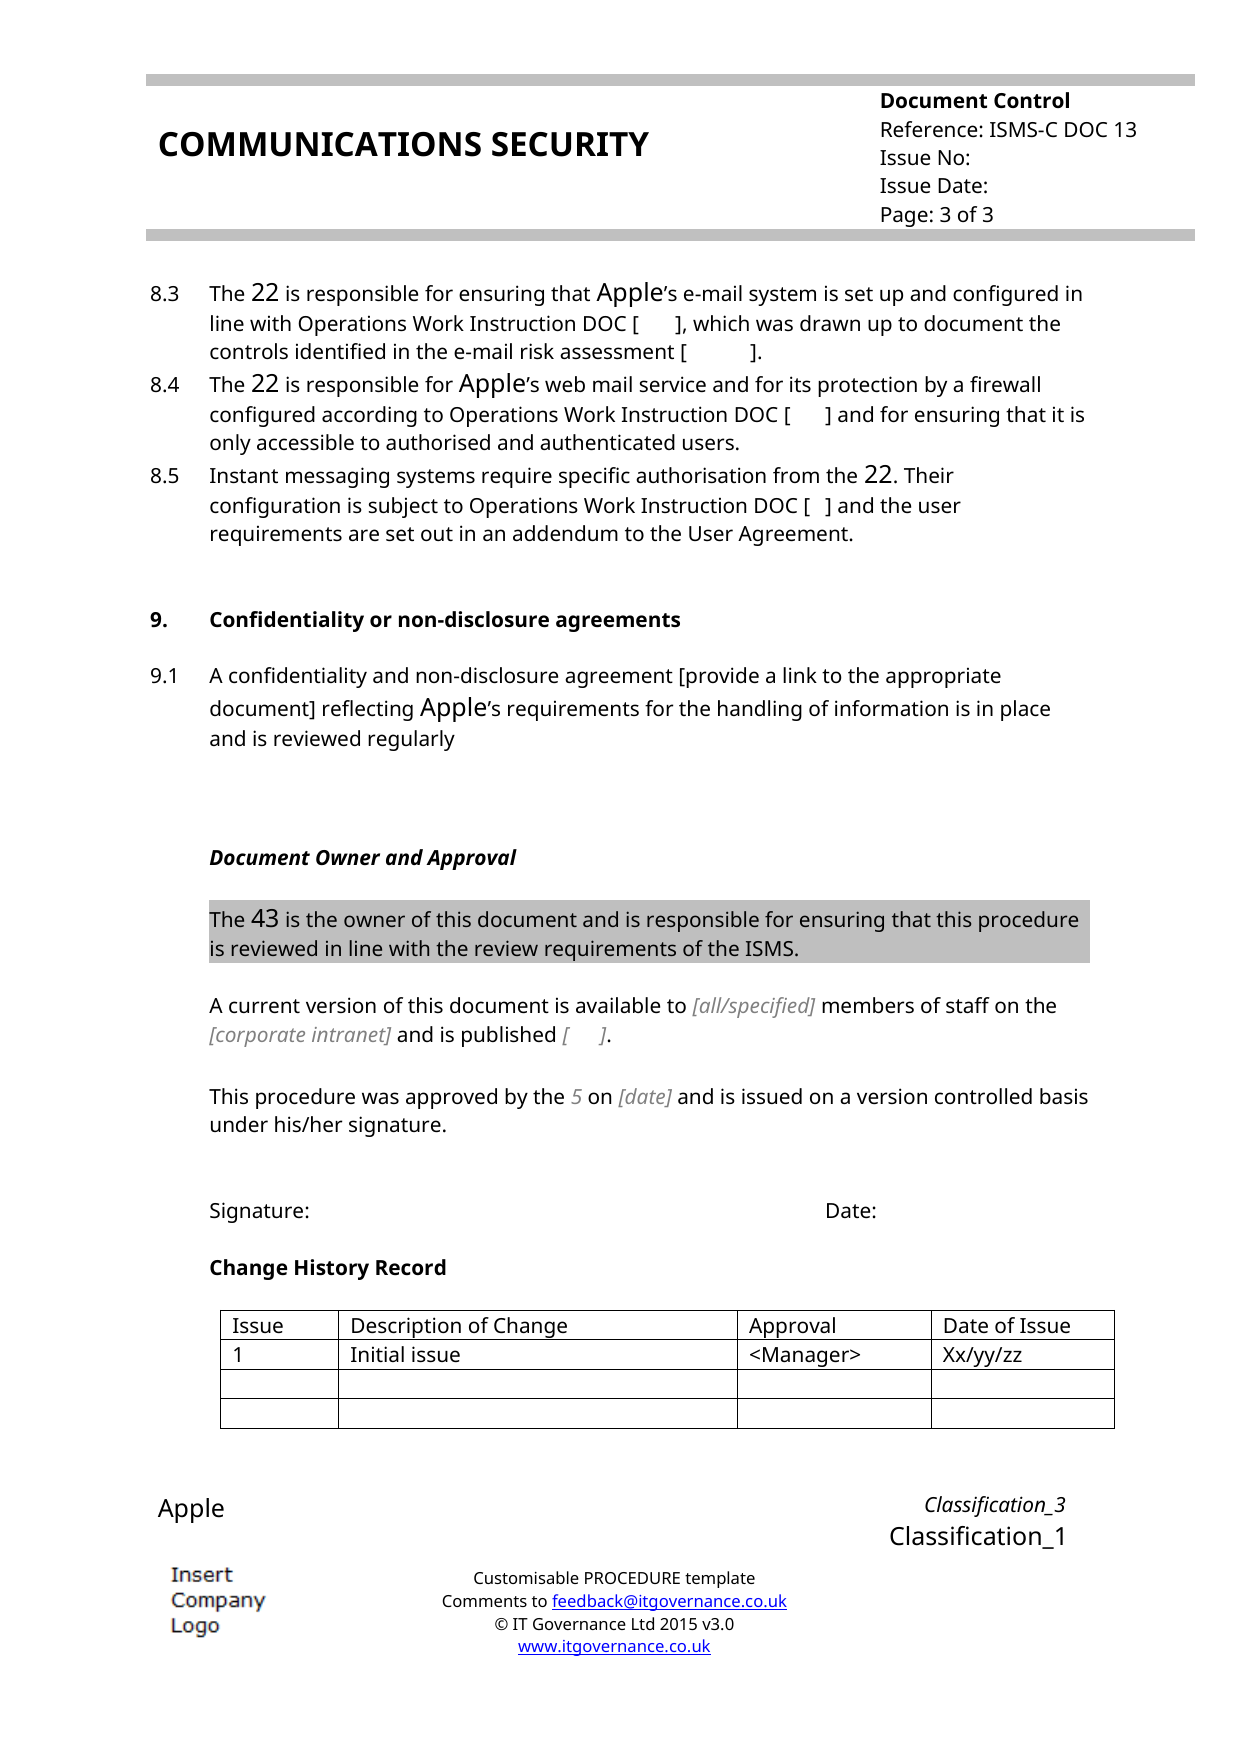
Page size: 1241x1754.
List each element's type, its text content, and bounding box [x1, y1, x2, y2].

list The is responsible for ’s web mail service and for its protection by a firewall configured according to Operations Work Instruction DOC [ ] and for ensuring that it is only accessible to authorised and authenticated users. [150, 366, 1090, 457]
text Document Owner and Approval [209, 843, 1090, 872]
table_cell [221, 1399, 338, 1428]
table_cell [932, 1399, 1114, 1428]
table_cell [932, 1370, 1114, 1398]
table_header Issue [221, 1311, 338, 1339]
table_cell [738, 1399, 931, 1428]
list Instant messaging systems require specific authorisation from the . Their configuration is subject to Operations Work Instruction DOC [ ] and the user requirements are set out in an addendum to the User Agreement. [150, 457, 1090, 548]
table_cell Initial issue [339, 1340, 737, 1369]
table_cell <Manager> [738, 1340, 931, 1369]
text A current version of this document is available to [all/specified] members of staff on the [corporate intranet] and is published [ ]. [209, 991, 1090, 1048]
text The is the owner of this document and is responsible for ensuring that this procedure is reviewed in line with the review requirements of the ISMS. [209, 900, 1090, 963]
text This procedure was approved by the on [date] and is issued on a version controlled basis under his/her signature. [209, 1082, 1090, 1139]
picture [157, 1552, 293, 1658]
list A confidentiality and non-disclosure agreement [provide a link to the appropriate document] reflecting ’s requirements for the handling of information is in place and is reviewed regularly [150, 662, 1090, 787]
list The is responsible for ensuring that ’s e-mail system is set up and configured in line with Operations Work Instruction DOC [ ], which was drawn up to document the controls identified in the e-mail risk assessment [ ]. [150, 275, 1090, 366]
table_header Date of Issue [932, 1311, 1114, 1339]
table_cell Xx/yy/zz [932, 1340, 1114, 1369]
table_header Description of Change [339, 1311, 737, 1339]
table_cell [339, 1399, 737, 1428]
text Signature: Date: [209, 1196, 1090, 1224]
table_cell 1 [221, 1340, 338, 1369]
table_cell [738, 1370, 931, 1398]
table_header Approval [738, 1311, 931, 1339]
table_cell [221, 1370, 338, 1398]
table_cell [339, 1370, 737, 1398]
list Confidentiality or non-disclosure agreements [150, 605, 1090, 633]
text Change History Record [209, 1253, 1090, 1281]
